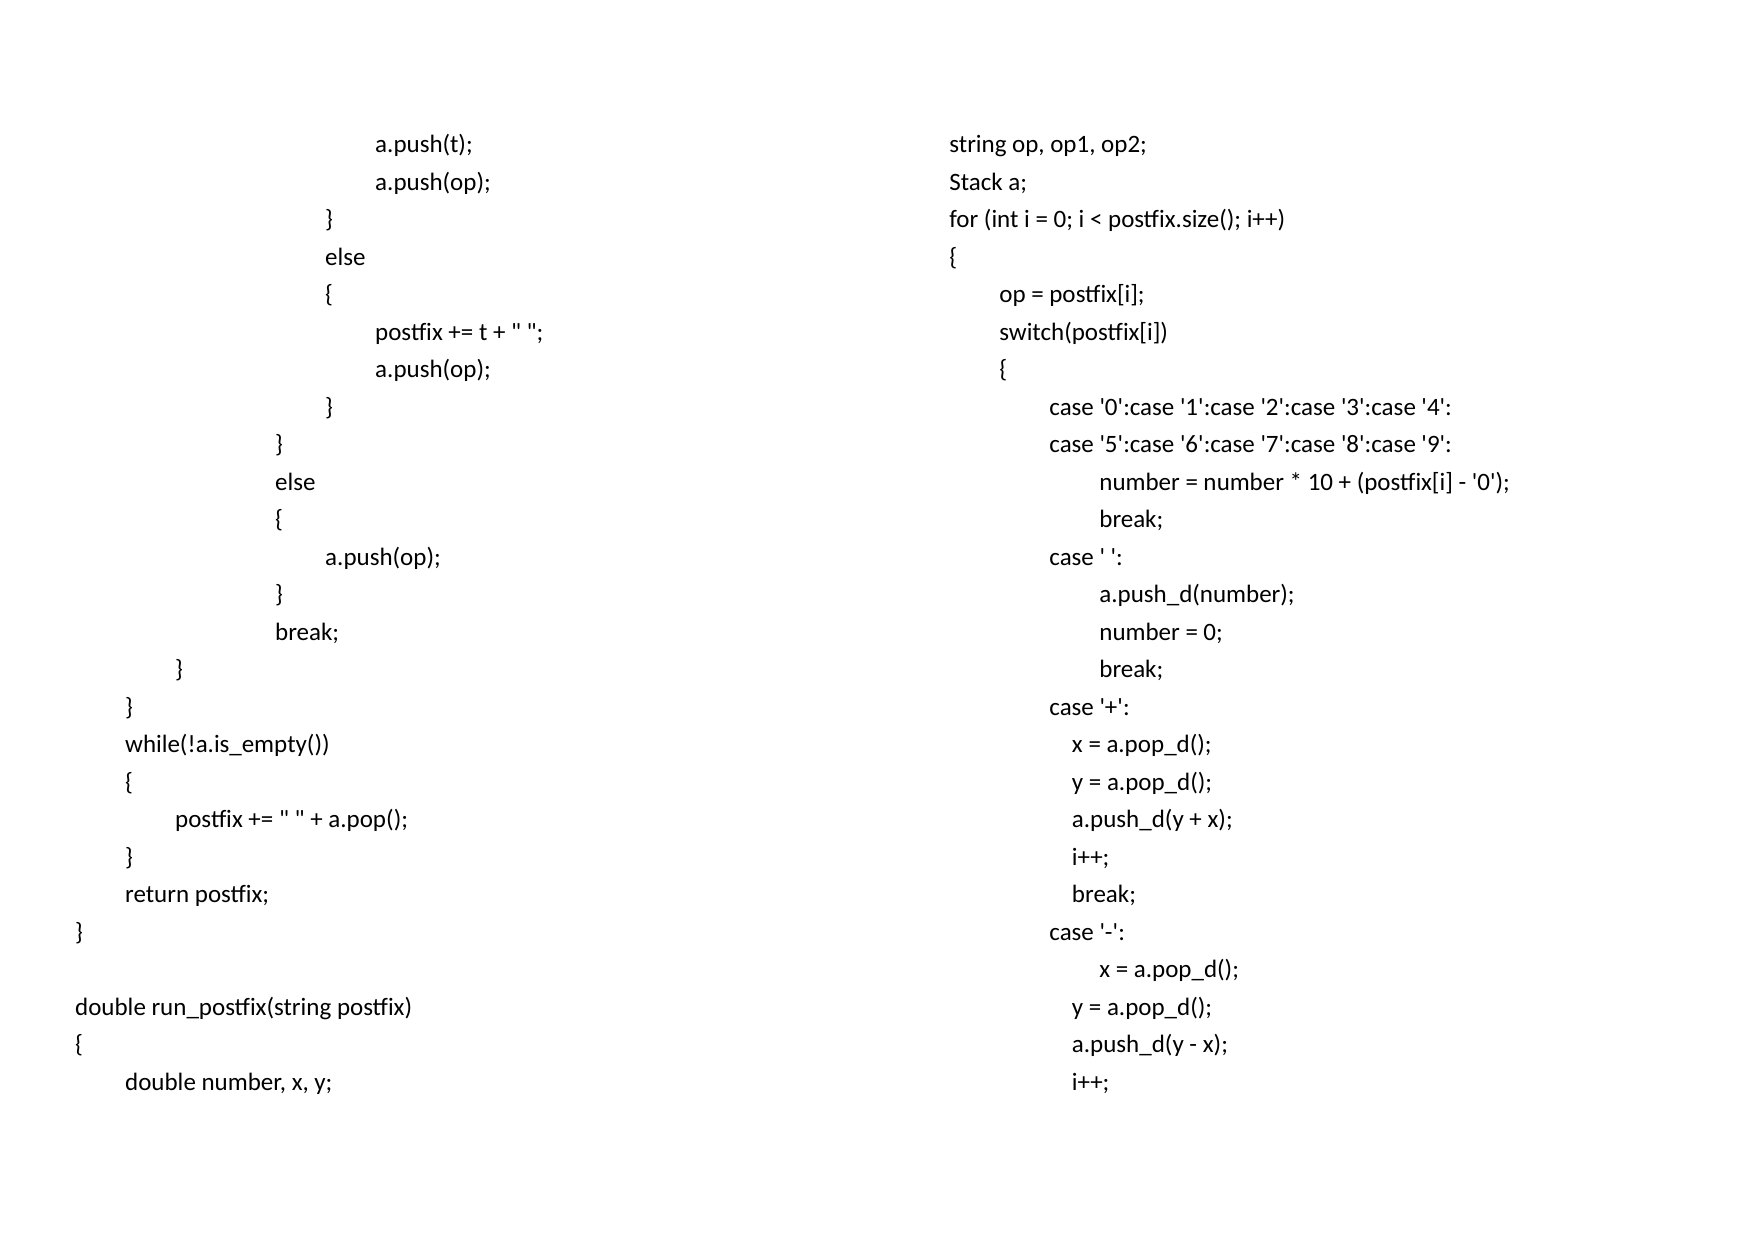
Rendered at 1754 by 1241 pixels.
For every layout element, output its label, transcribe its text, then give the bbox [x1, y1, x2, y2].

text return postfix; [75, 875, 855, 913]
text postfix += " " + a.pop(); [75, 800, 855, 838]
text x = a.pop_d(); [899, 725, 1679, 763]
text else [75, 463, 855, 500]
text a.push_d(number); [899, 575, 1679, 613]
text switch(postfix[i]) [899, 313, 1679, 350]
text x = a.pop_d(); [899, 950, 1679, 988]
text } [75, 913, 855, 950]
text { [75, 500, 855, 538]
text { [75, 275, 855, 313]
text } [75, 688, 855, 725]
text break; [899, 500, 1679, 538]
text number = 0; [899, 613, 1679, 650]
text case '-': [899, 913, 1679, 950]
text i++; [899, 838, 1679, 875]
text a.push(t); [75, 125, 855, 163]
text break; [75, 613, 855, 650]
text { [75, 1025, 855, 1063]
text while(!a.is_empty()) [75, 725, 855, 763]
text } [75, 650, 855, 688]
text case '0':case '1':case '2':case '3':case '4': [899, 388, 1679, 425]
text case ' ': [899, 538, 1679, 575]
text op = postfix[i]; [899, 275, 1679, 313]
text } [75, 388, 855, 425]
text break; [899, 650, 1679, 688]
text for (int i = 0; i < postfix.size(); i++) [899, 200, 1679, 238]
text a.push(op); [75, 350, 855, 388]
text } [75, 200, 855, 238]
text double run_postfix(string postfix) [75, 988, 855, 1025]
text string op, op1, op2; [899, 125, 1679, 163]
text a.push(op); [75, 163, 855, 200]
text double number, x, y; [75, 1063, 855, 1100]
text a.push(op); [75, 538, 855, 575]
text case '+': [899, 688, 1679, 725]
text postfix += t + " "; [75, 313, 855, 350]
text } [75, 575, 855, 613]
text } [75, 425, 855, 463]
text y = a.pop_d(); [899, 763, 1679, 800]
text Stack a; [899, 163, 1679, 200]
text a.push_d(y - x); [899, 1025, 1679, 1063]
text i++; [899, 1063, 1679, 1100]
text y = a.pop_d(); [899, 988, 1679, 1025]
text { [899, 350, 1679, 388]
text number = number * 10 + (postfix[i] - '0'); [899, 463, 1679, 500]
text case '5':case '6':case '7':case '8':case '9': [899, 425, 1679, 463]
text break; [899, 875, 1679, 913]
text } [75, 838, 855, 875]
text a.push_d(y + x); [899, 800, 1679, 838]
text { [75, 763, 855, 800]
text { [899, 238, 1679, 275]
text else [75, 238, 855, 275]
